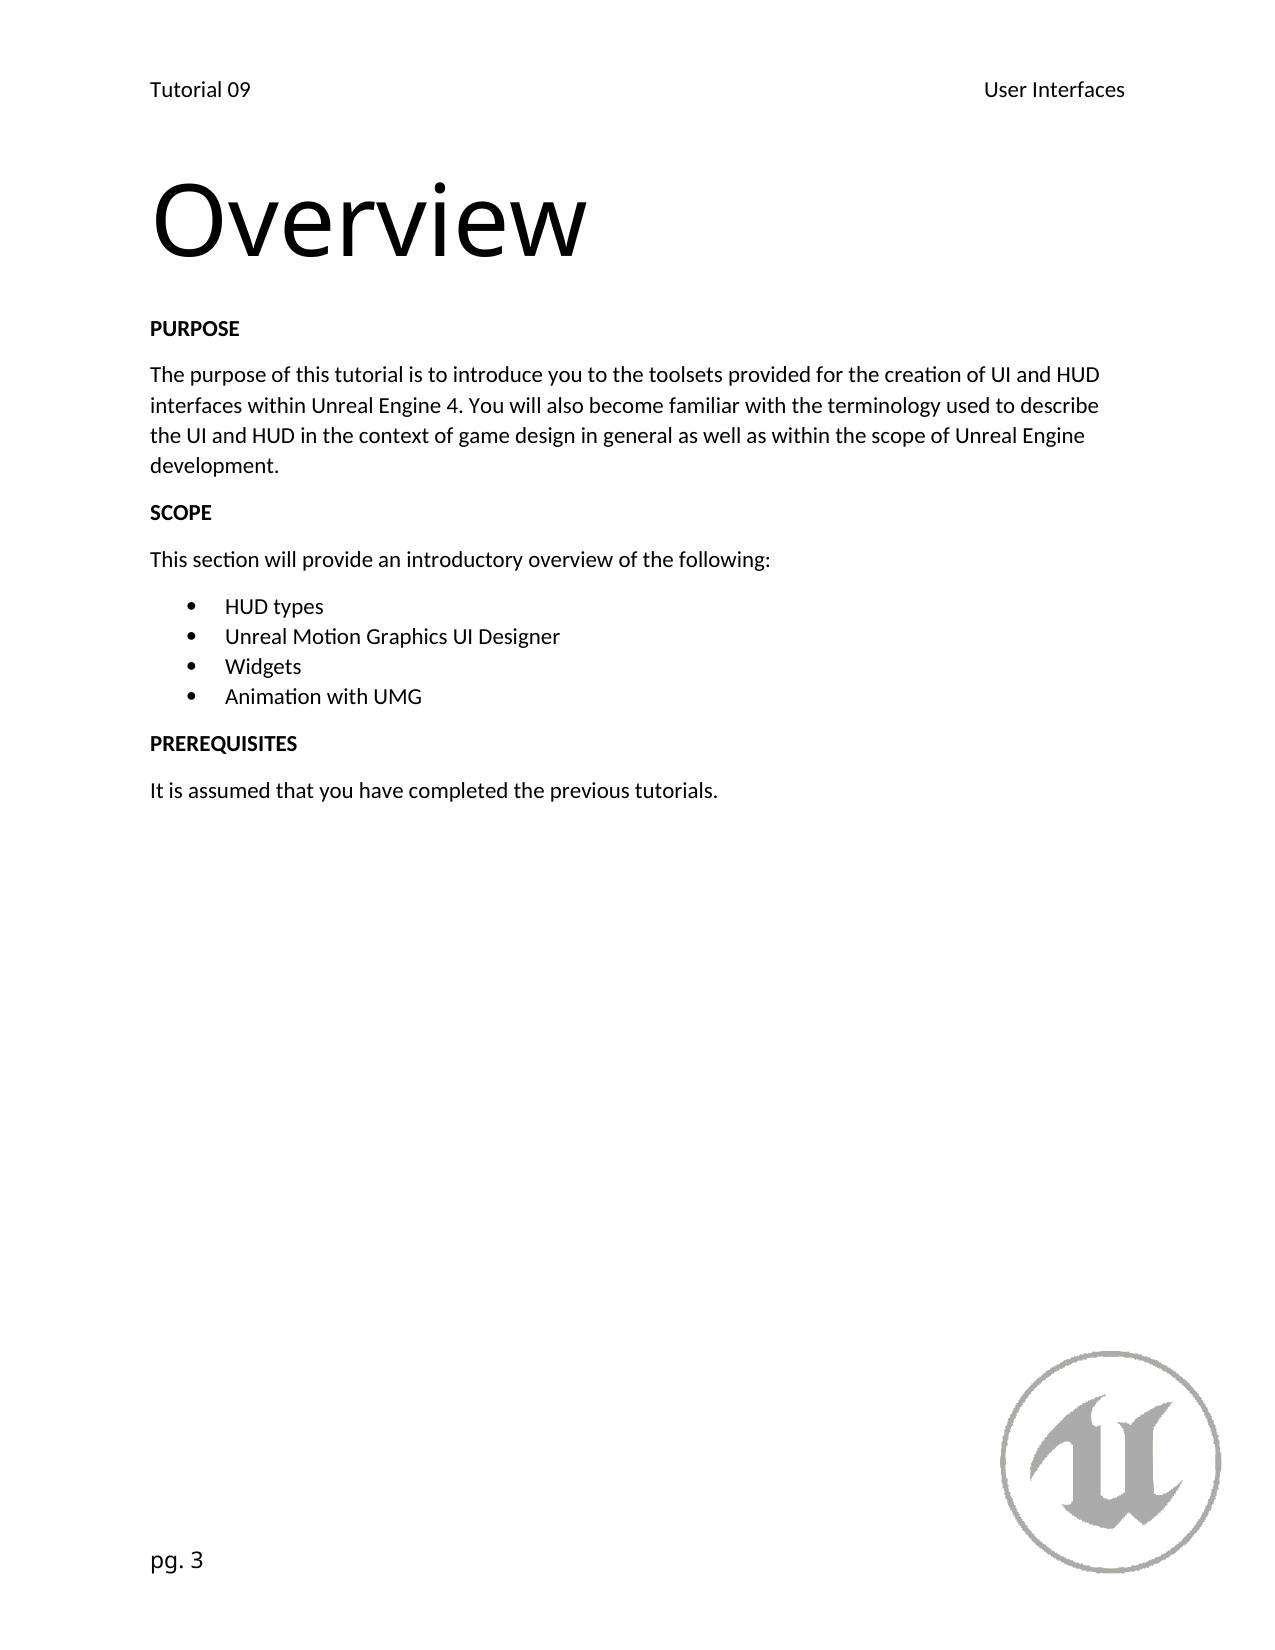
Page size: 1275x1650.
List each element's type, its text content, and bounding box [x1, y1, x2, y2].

text The purpose of this tutorial is to introduce you to the toolsets provided for the creation of UI and HUD interfaces within Unreal Engine 4. You will also become familiar with the terminology used to describe the UI and HUD in the context of game design in general as well as within the scope of Unreal Engine development. [150, 361, 1125, 479]
text This section will provide an introductory overview of the following: [150, 545, 1125, 573]
subtitle Overview [150, 150, 1125, 286]
picture [980, 1332, 1241, 1593]
list HUD types [187, 592, 1125, 620]
text PURPOSE [150, 314, 1125, 342]
text PREREQUISITES [150, 729, 1125, 757]
list Widgets [187, 652, 1125, 680]
text It is assumed that you have completed the previous tutorials. [150, 776, 1125, 804]
list Unreal Motion Graphics UI Designer [187, 622, 1125, 650]
list Animation with UMG [187, 682, 1125, 711]
text SCOPE [150, 498, 1125, 526]
